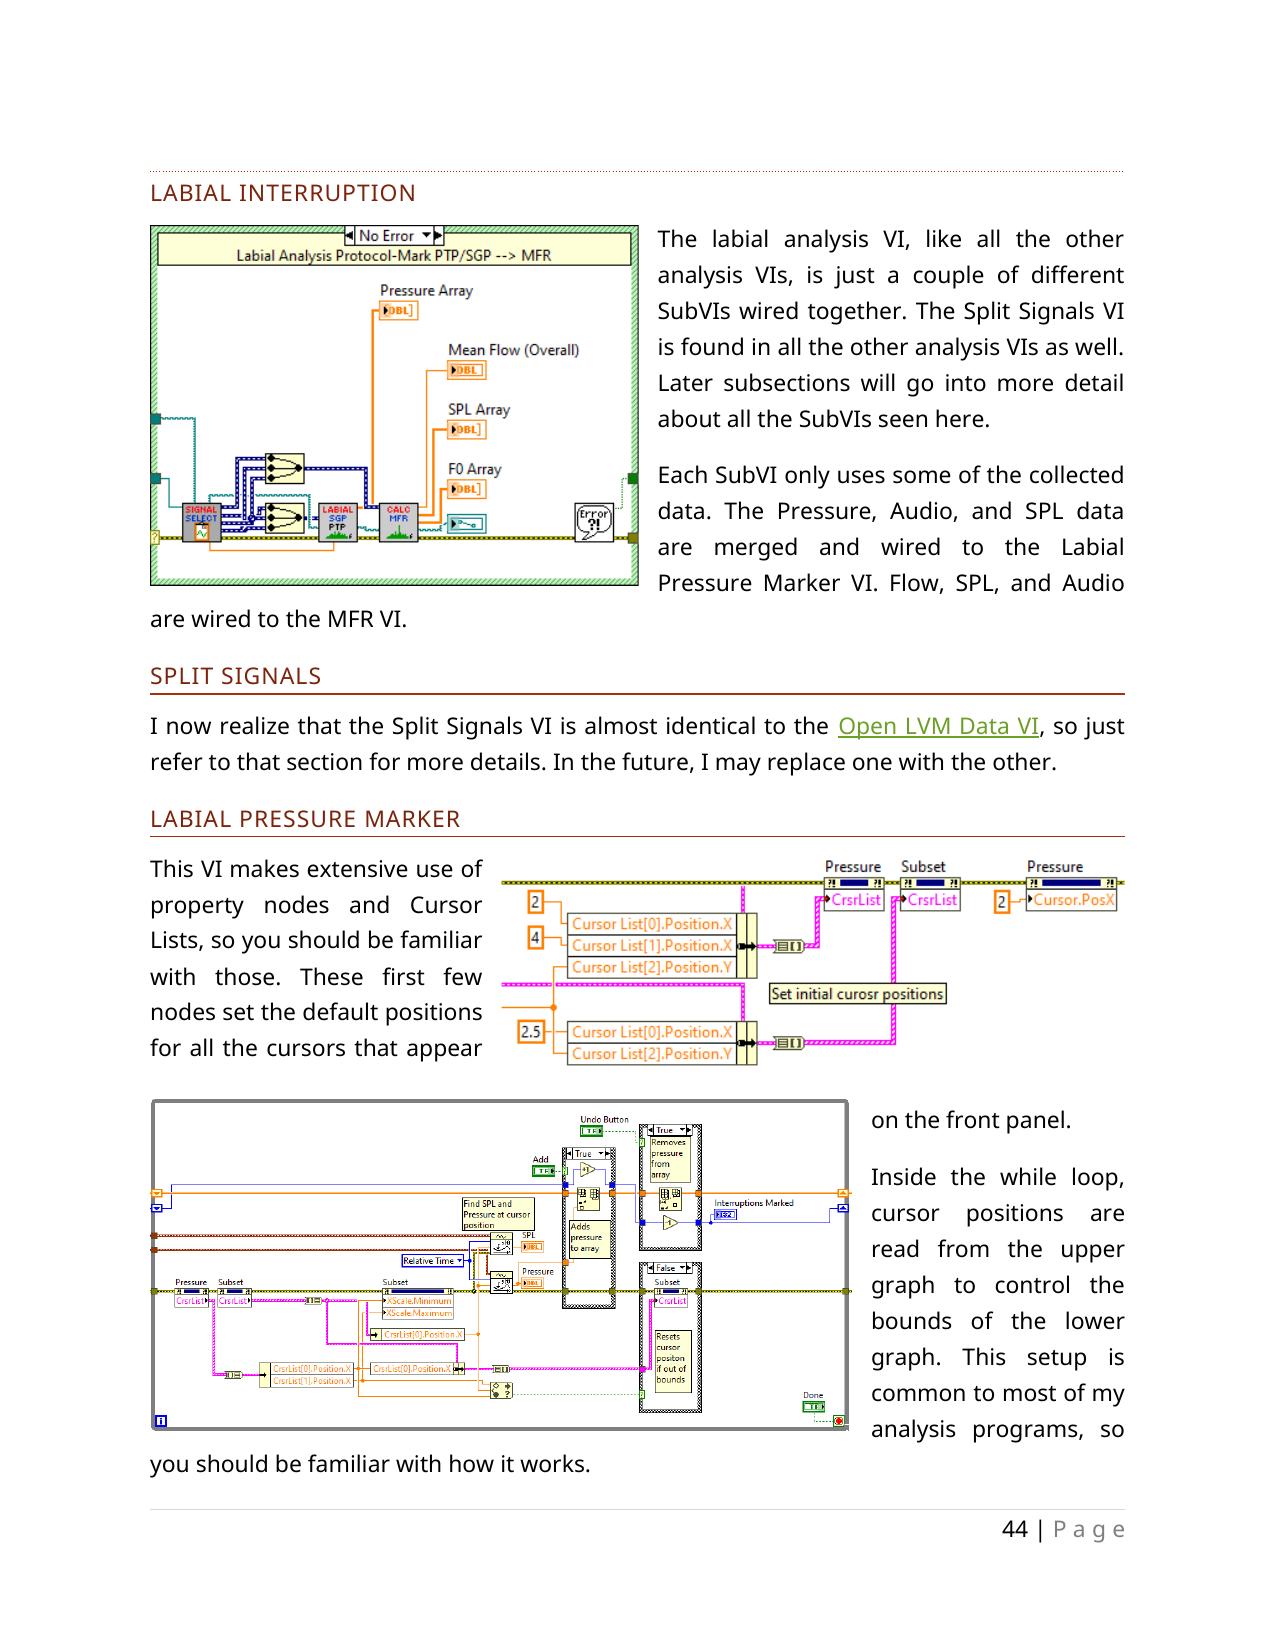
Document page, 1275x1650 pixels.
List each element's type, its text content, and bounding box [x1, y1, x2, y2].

text The labial analysis VI, like all the other analysis VIs, is just a couple of different SubVIs wired together. The Split Signals VI is found in all the other analysis VIs as well. Later subsections will go into more detail about all the SubVIs seen here. [150, 223, 1125, 434]
subtitle Labial Interruption [150, 171, 1125, 208]
picture [150, 225, 639, 586]
text Each SubVI only uses some of the collected data. The Pressure, Audio, and SPL data are merged and wired to the Labial Pressure Marker VI. Flow, SPL, and Audio are wired to the MFR VI. [150, 459, 1125, 634]
subtitle Split Signals [150, 660, 1125, 693]
picture [150, 1097, 852, 1435]
picture [501, 853, 1125, 1077]
text I now realize that the Split Signals VI is almost identical to the Open LVM Data VI, so just refer to that section for more details. In the future, I may replace one with the other. [150, 710, 1125, 777]
subtitle Labial Pressure Marker [150, 803, 1125, 836]
